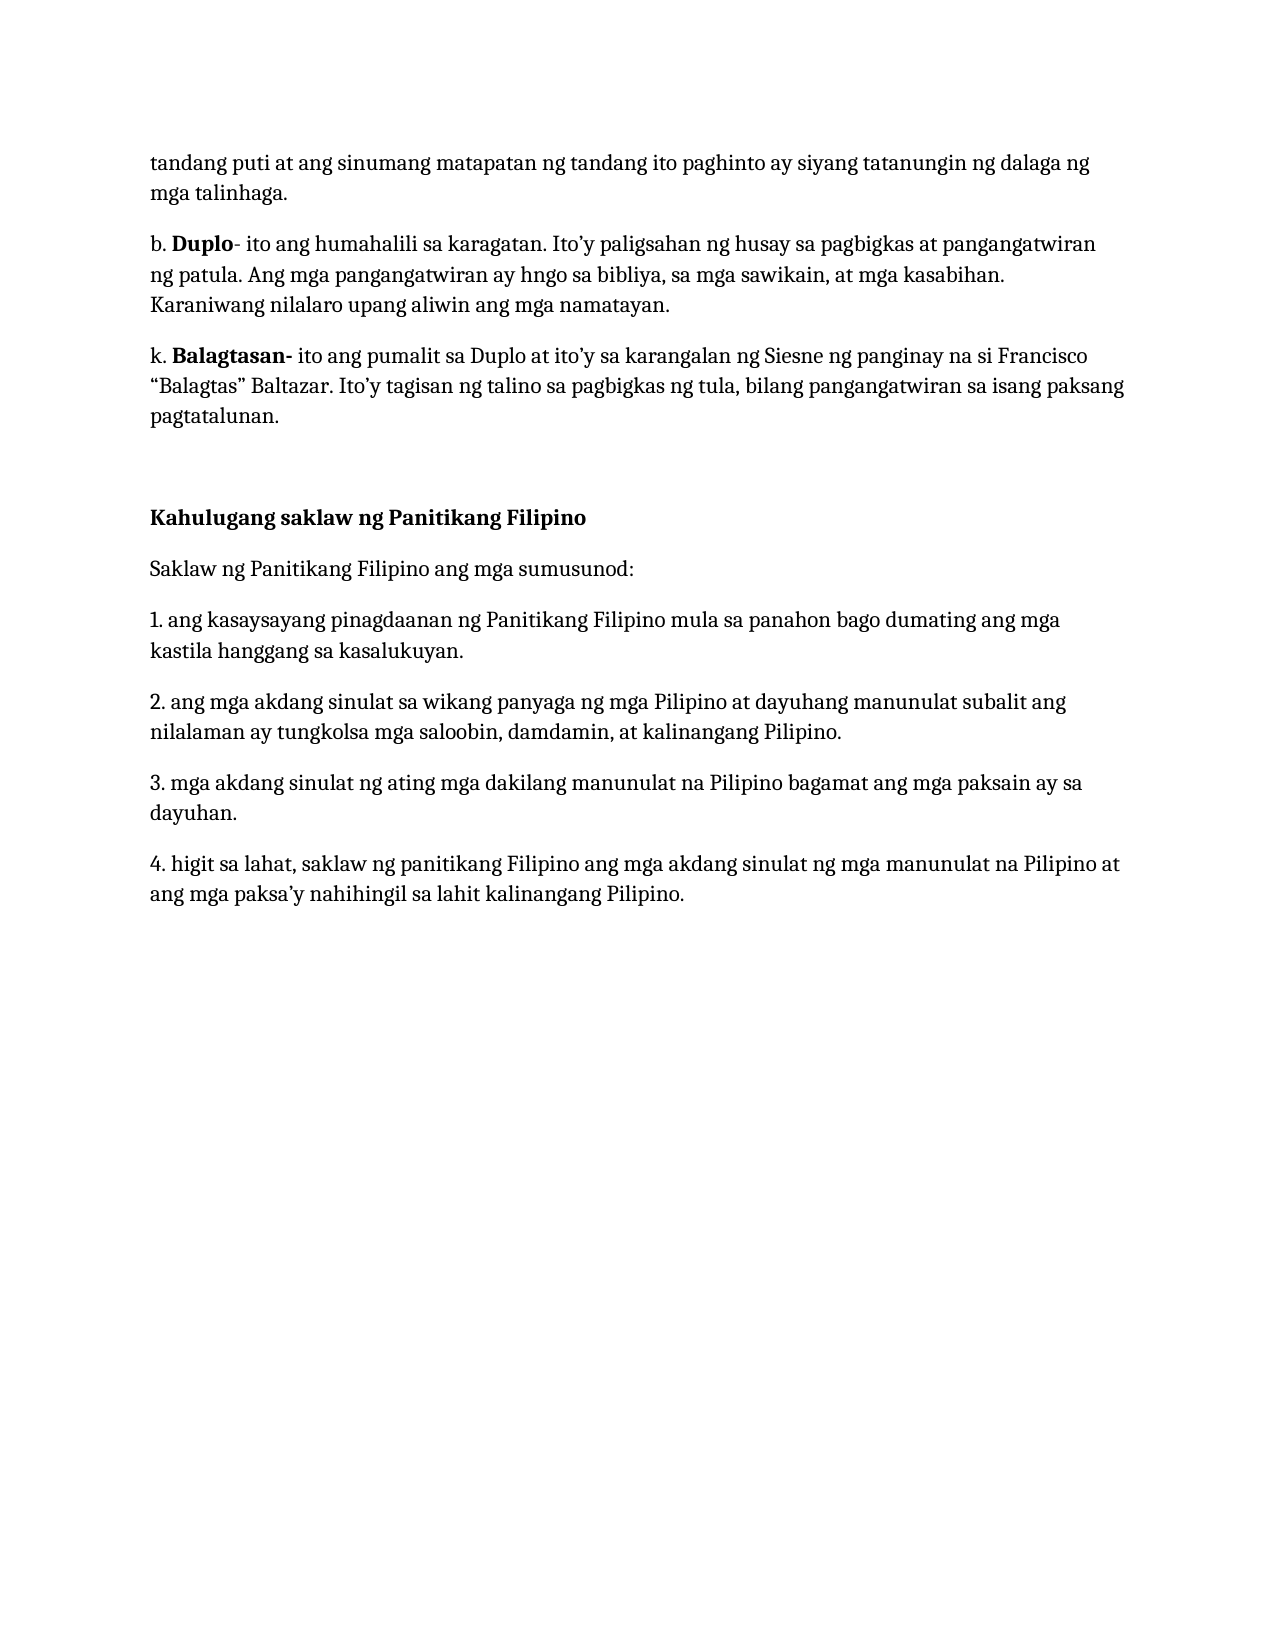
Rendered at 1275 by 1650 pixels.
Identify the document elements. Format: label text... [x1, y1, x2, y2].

text 1. ang kasaysayang pinagdaanan ng Panitikang Filipino mula sa panahon bago dumating ang mga kastila hanggang sa kasalukuyan. [150, 607, 1125, 664]
text Kahulugang saklaw ng Panitikang Filipino [150, 505, 1125, 532]
text 3. mga akdang sinulat ng ating mga dakilang manunulat na Pilipino bagamat ang mga paksain ay sa dayuhan. [150, 770, 1125, 826]
text 4. higit sa lahat, saklaw ng panitikang Filipino ang mga akdang sinulat ng mga manunulat na Pilipino at ang mga paksa’y nahihingil sa lahit kalinangang Pilipino. [150, 851, 1125, 908]
text 2. ang mga akdang sinulat sa wikang panyaga ng mga Pilipino at dayuhang manunulat subalit ang nilalaman ay tungkolsa mga saloobin, damdamin, at kalinangang Pilipino. [150, 688, 1125, 745]
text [150, 150, 1125, 207]
text Saklaw ng Panitikang Filipino ang mga sumusunod: [150, 556, 1125, 583]
text k. Balagtasan- ito ang pumalit sa Duplo at ito’y sa karangalan ng Siesne ng panginay na si Francisco “Balagtas” Baltazar. Ito’y tagisan ng talino sa pagbigkas ng tula, bilang pangangatwiran sa isang paksang pagtatalunan. [150, 343, 1125, 429]
text b. Duplo- ito ang humahalili sa karagatan. Ito’y paligsahan ng husay sa pagbigkas at pangangatwiran ng patula. Ang mga pangangatwiran ay hngo sa bibliya, sa mga sawikain, at mga kasabihan. Karaniwang nilalaro upang aliwin ang mga namatayan. [150, 231, 1125, 318]
